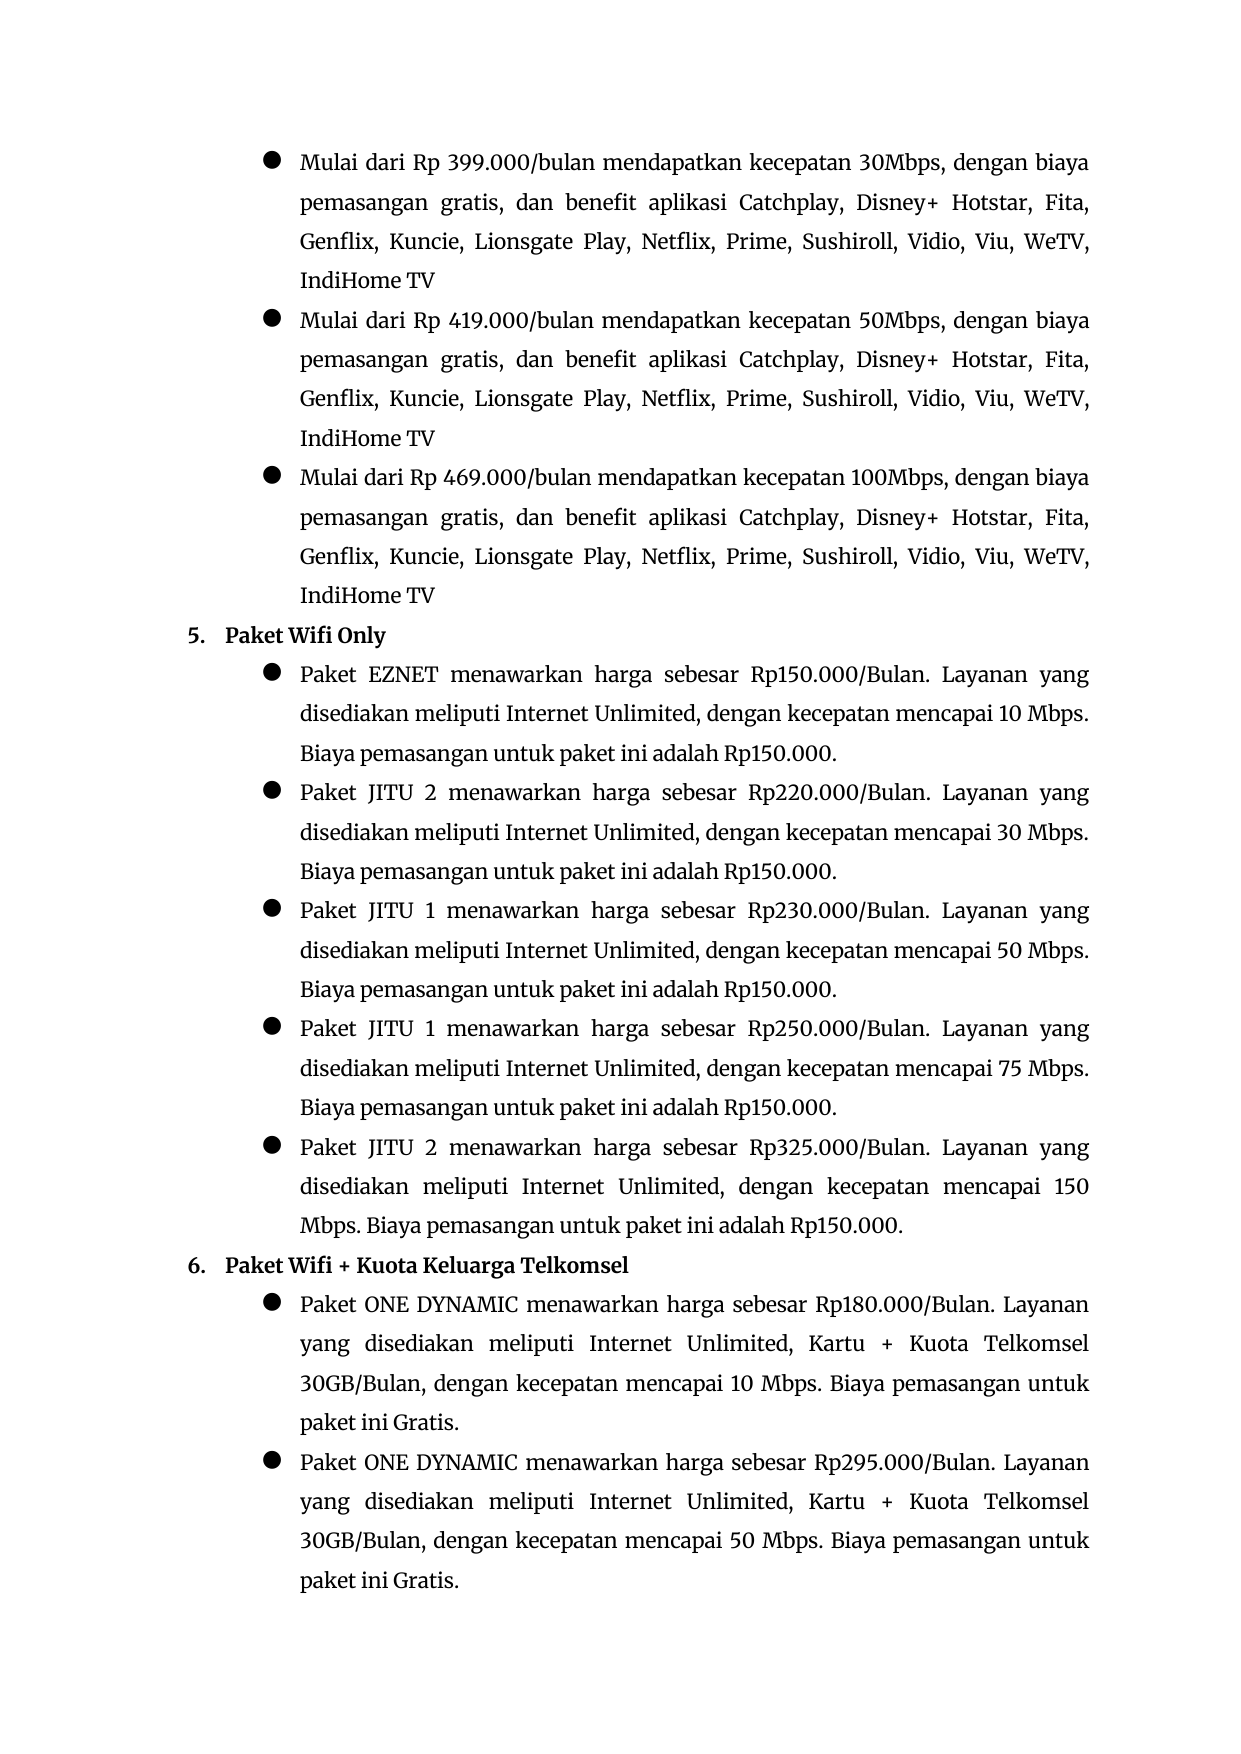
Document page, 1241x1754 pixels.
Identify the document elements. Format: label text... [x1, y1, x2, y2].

list Paket Wifi Only [187, 622, 1090, 649]
list Mulai dari Rp 399.000/bulan mendapatkan kecepatan 30Mbps, dengan biaya pemasangan gratis, dan benefit aplikasi Catchplay, Disney+ Hotstar, Fita, Genflix, Kuncie, Lionsgate Play, Netflix, Prime, Sushiroll, Vidio, Viu, WeTV, IndiHome TV [262, 150, 1090, 294]
list Paket EZNET menawarkan harga sebesar Rp150.000/Bulan. Layanan yang disediakan meliputi Internet Unlimited, dengan kecepatan mencapai 10 Mbps. Biaya pemasangan untuk paket ini adalah Rp150.000. [262, 662, 1090, 767]
list Paket JITU 1 menawarkan harga sebesar Rp250.000/Bulan. Layanan yang disediakan meliputi Internet Unlimited, dengan kecepatan mencapai 75 Mbps. Biaya pemasangan untuk paket ini adalah Rp150.000. [262, 1016, 1090, 1121]
list Mulai dari Rp 419.000/bulan mendapatkan kecepatan 50Mbps, dengan biaya pemasangan gratis, dan benefit aplikasi Catchplay, Disney+ Hotstar, Fita, Genflix, Kuncie, Lionsgate Play, Netflix, Prime, Sushiroll, Vidio, Viu, WeTV, IndiHome TV [262, 307, 1090, 452]
list Paket ONE DYNAMIC menawarkan harga sebesar Rp180.000/Bulan. Layanan yang disediakan meliputi Internet Unlimited, Kartu + Kuota Telkomsel 30GB/Bulan, dengan kecepatan mencapai 10 Mbps. Biaya pemasangan untuk paket ini Gratis. [262, 1292, 1090, 1436]
list Mulai dari Rp 469.000/bulan mendapatkan kecepatan 100Mbps, dengan biaya pemasangan gratis, dan benefit aplikasi Catchplay, Disney+ Hotstar, Fita, Genflix, Kuncie, Lionsgate Play, Netflix, Prime, Sushiroll, Vidio, Viu, WeTV, IndiHome TV [262, 465, 1090, 609]
list Paket JITU 1 menawarkan harga sebesar Rp230.000/Bulan. Layanan yang disediakan meliputi Internet Unlimited, dengan kecepatan mencapai 50 Mbps. Biaya pemasangan untuk paket ini adalah Rp150.000. [262, 898, 1090, 1003]
list Paket Wifi + Kuota Keluarga Telkomsel [187, 1252, 1090, 1279]
list Paket JITU 2 menawarkan harga sebesar Rp220.000/Bulan. Layanan yang disediakan meliputi Internet Unlimited, dengan kecepatan mencapai 30 Mbps. Biaya pemasangan untuk paket ini adalah Rp150.000. [262, 780, 1090, 885]
list Paket ONE DYNAMIC menawarkan harga sebesar Rp295.000/Bulan. Layanan yang disediakan meliputi Internet Unlimited, Kartu + Kuota Telkomsel 30GB/Bulan, dengan kecepatan mencapai 50 Mbps. Biaya pemasangan untuk paket ini Gratis. [262, 1449, 1090, 1594]
list Paket JITU 2 menawarkan harga sebesar Rp325.000/Bulan. Layanan yang disediakan meliputi Internet Unlimited, dengan kecepatan mencapai 150 Mbps. Biaya pemasangan untuk paket ini adalah Rp150.000. [262, 1134, 1090, 1239]
